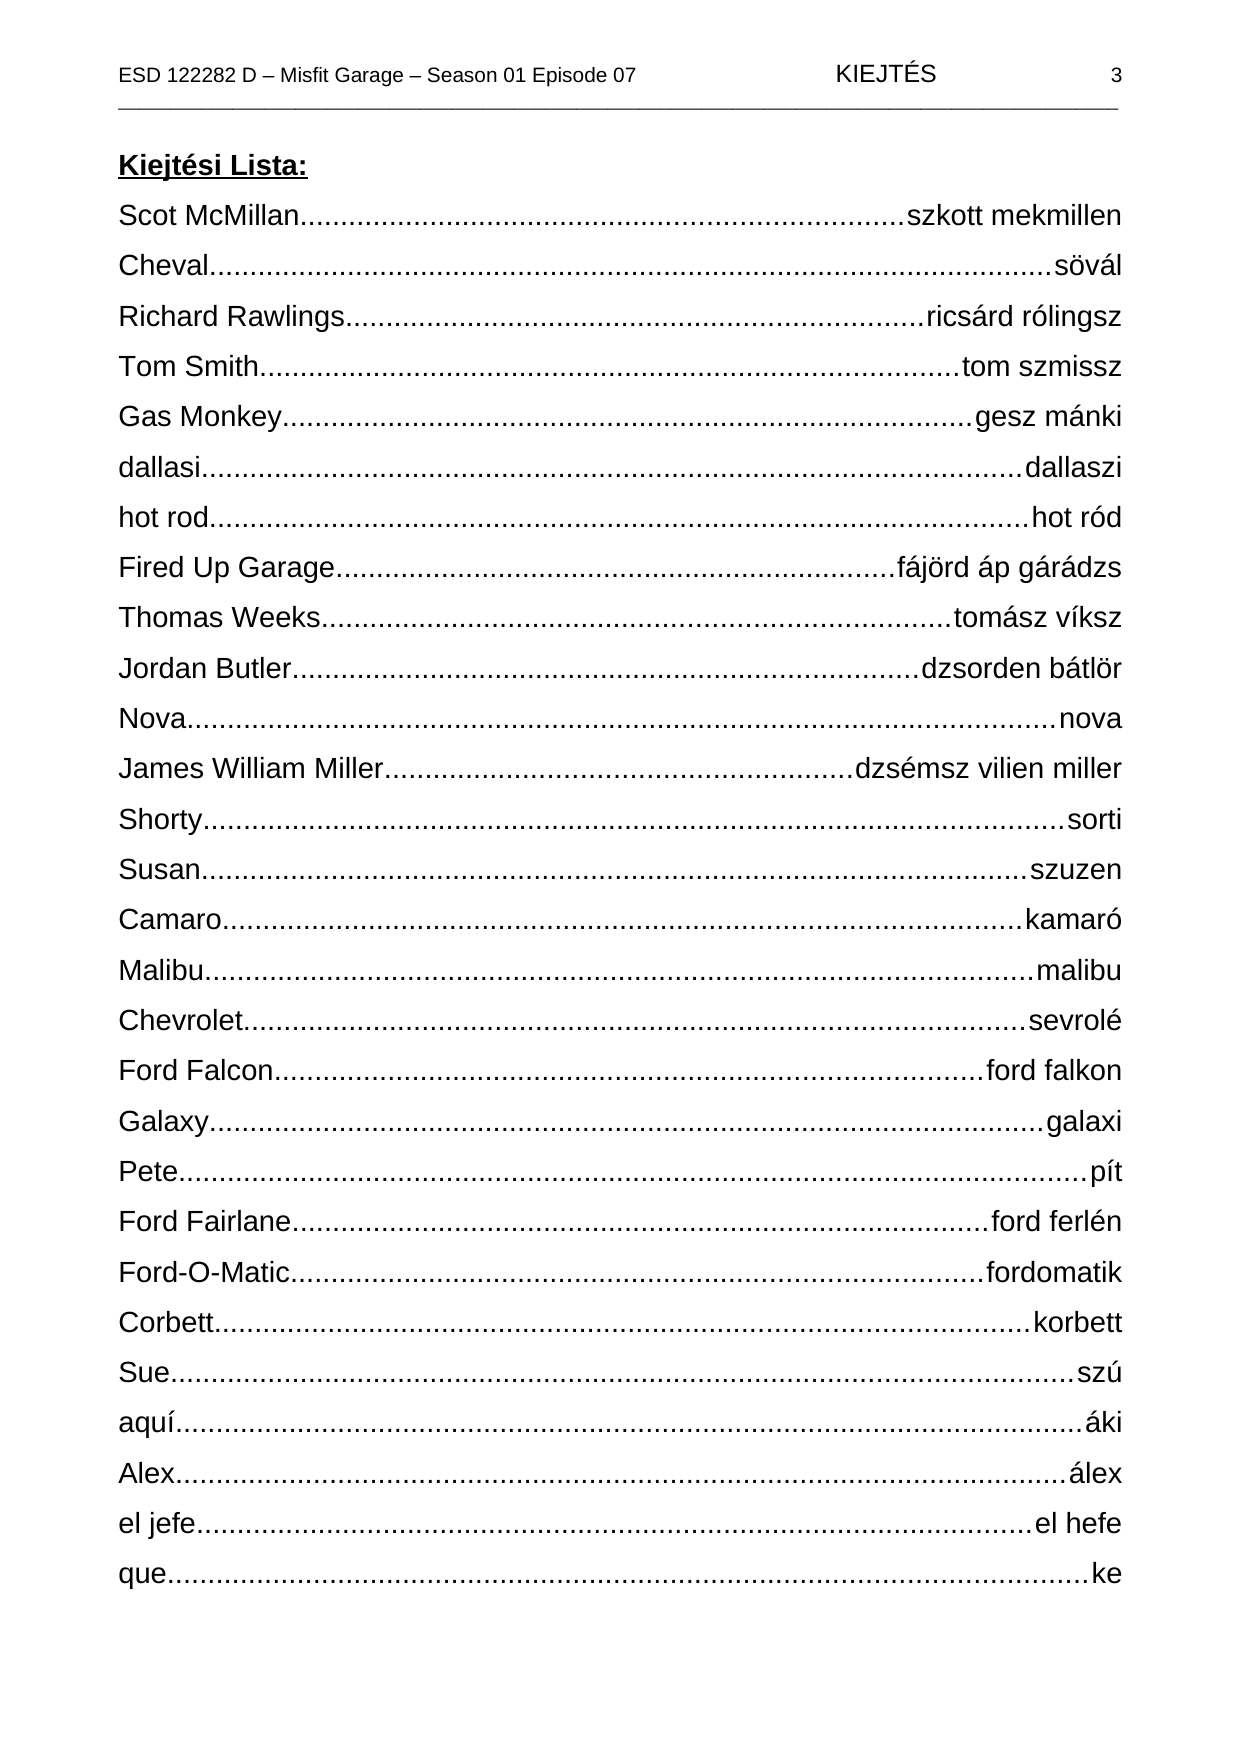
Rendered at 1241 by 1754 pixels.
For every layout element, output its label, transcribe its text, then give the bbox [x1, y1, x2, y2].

text Susan szuzen [118, 852, 1122, 886]
text Gas Monkey gesz mánki [118, 399, 1122, 433]
text Alex álex [118, 1456, 1122, 1489]
text el jefe el hefe [118, 1506, 1122, 1540]
text Scot McMillan szkott mekmillen [118, 198, 1122, 232]
text Sue szú [118, 1355, 1122, 1389]
text Malibu malibu [118, 953, 1122, 986]
text que ke [118, 1556, 1122, 1590]
text dallasi dallaszi [118, 449, 1122, 483]
text Corbett korbett [118, 1305, 1122, 1338]
text Ford Falcon ford falkon [118, 1053, 1122, 1087]
text Shorty sorti [118, 802, 1122, 835]
text Fired Up Garage fájörd áp gárádzs [118, 550, 1122, 584]
text Pete pít [118, 1154, 1122, 1187]
text Kiejtési Lista: [118, 148, 1122, 181]
text Tom Smith tom szmissz [118, 349, 1122, 382]
text Camaro kamaró [118, 902, 1122, 936]
text aquí áki [118, 1406, 1122, 1439]
text Nova nova [118, 701, 1122, 735]
text Thomas Weeks tomász víksz [118, 601, 1122, 634]
text Jordan Butler dzsorden bátlör [118, 651, 1122, 684]
text James William Miller dzsémsz vilien miller [118, 751, 1122, 785]
text Ford-O-Matic fordomatik [118, 1254, 1122, 1288]
text Cheval sövál [118, 248, 1122, 282]
text Ford Fairlane ford ferlén [118, 1204, 1122, 1238]
text hot rod hot ród [118, 500, 1122, 533]
text Chevrolet sevrolé [118, 1003, 1122, 1037]
text Galaxy galaxi [118, 1104, 1122, 1137]
text Richard Rawlings ricsárd rólingsz [118, 299, 1122, 332]
